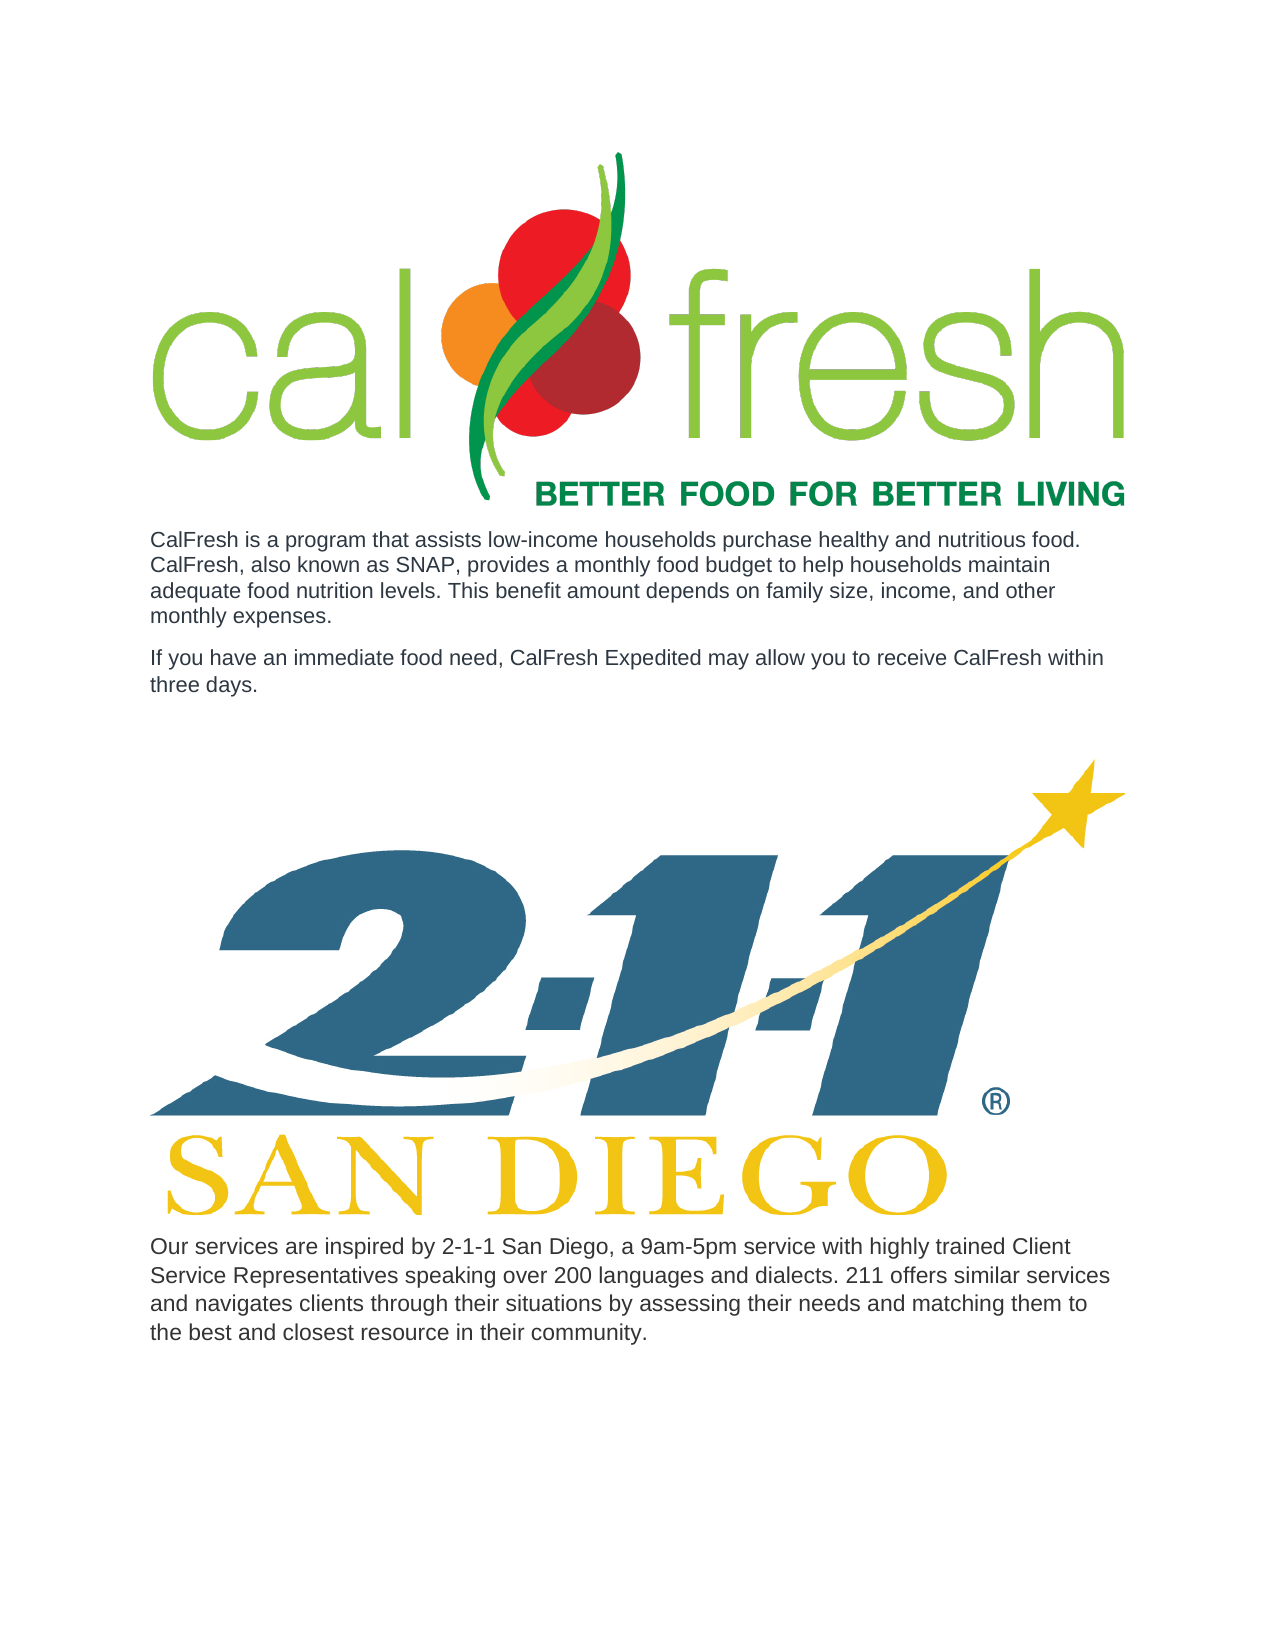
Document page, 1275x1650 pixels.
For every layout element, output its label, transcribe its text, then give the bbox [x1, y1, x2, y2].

picture [150, 759, 1125, 1215]
picture [150, 150, 1125, 509]
text If you have an immediate food need, CalFresh Expedited may allow you to receive CalFresh within three days. [150, 645, 1125, 697]
text CalFresh is a program that assists low-income households purchase healthy and nutritious food. CalFresh, also known as SNAP, provides a monthly food budget to help households maintain adequate food nutrition levels. This benefit amount depends on family size, income, and other monthly expenses. [150, 527, 1125, 628]
text Our services are inspired by 2-1-1 San Diego, a 9am-5pm service with highly trained Client Service Representatives speaking over 200 languages and dialects. 211 offers similar services and navigates clients through their situations by assessing their needs and matching them to the best and closest resource in their community. [150, 1233, 1125, 1345]
